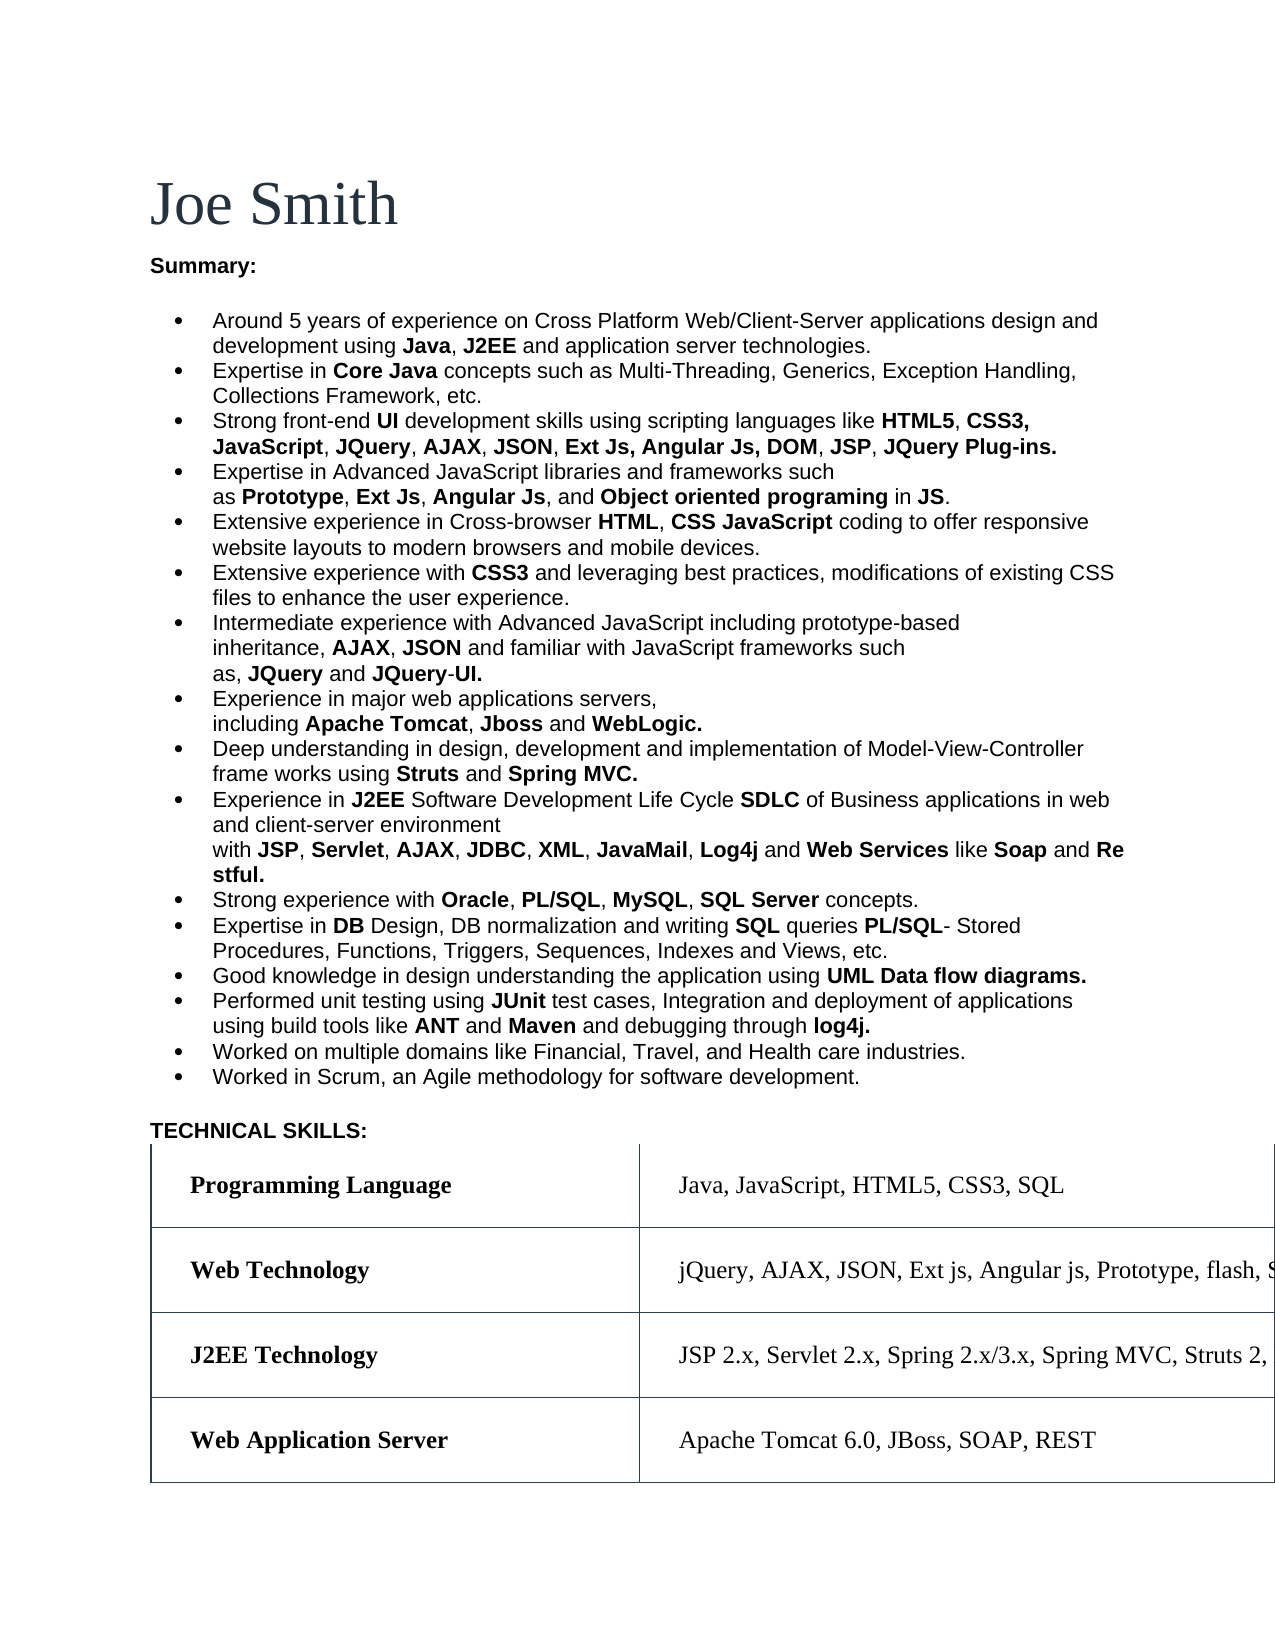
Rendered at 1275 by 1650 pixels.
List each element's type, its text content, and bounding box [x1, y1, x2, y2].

text TECHNICAL SKILLS: [150, 1118, 1125, 1143]
list Extensive experience in Cross-browser HTML, CSS JavaScript coding to offer responsive website layouts to modern browsers and mobile devices. [175, 509, 1125, 560]
list Around 5 years of experience on Cross Platform Web/Client-Server applications design and development using Java, J2EE and application server technologies. [175, 308, 1125, 358]
table_cell jQuery, AJAX, JSON, Ext js, Angular js, Prototype, flash, SASS [640, 1228, 1274, 1312]
table_cell Web Technology [152, 1228, 639, 1312]
list Experience in J2EE Software Development Life Cycle SDLC of Business applications in web and client-server environment with JSP, Servlet, AJAX, JDBC, XML, JavaMail, Log4j and Web Services like Soap and Restful. [175, 787, 1125, 887]
list Good knowledge in design understanding the application using UML Data flow diagrams. [175, 963, 1125, 988]
list Deep understanding in design, development and implementation of Model-View-Controller frame works using Struts and Spring MVC. [175, 736, 1125, 787]
list Strong experience with Oracle, PL/SQL, MySQL, SQL Server concepts. [175, 887, 1125, 913]
table_header Programming Language [152, 1144, 639, 1227]
list Expertise in Core Java concepts such as Multi-Threading, Generics, Exception Handling, Collections Framework, etc. [175, 358, 1125, 408]
list Intermediate experience with Advanced JavaScript including prototype-based inheritance, AJAX, JSON and familiar with JavaScript frameworks such as, JQuery and JQuery-UI. [175, 610, 1125, 686]
list Worked on multiple domains like Financial, Travel, and Health care industries. [175, 1039, 1125, 1064]
table_header Java, JavaScript, HTML5, CSS3, SQL [640, 1144, 1274, 1227]
table_cell Apache Tomcat 6.0, JBoss, SOAP, REST [640, 1398, 1274, 1482]
list Expertise in Advanced JavaScript libraries and frameworks such as Prototype, Ext Js, Angular Js, and Object oriented programing in JS. [175, 459, 1125, 509]
table_cell J2EE Technology [152, 1313, 639, 1397]
list Performed unit testing using JUnit test cases, Integration and deployment of applications using build tools like ANT and Maven and debugging through log4j. [175, 988, 1125, 1039]
list Expertise in DB Design, DB normalization and writing SQL queries PL/SQL- Stored Procedures, Functions, Triggers, Sequences, Indexes and Views, etc. [175, 913, 1125, 963]
list Worked in Scrum, an Agile methodology for software development. [175, 1064, 1125, 1089]
table_cell JSP 2.x, Servlet 2.x, Spring 2.x/3.x, Spring MVC, Struts 2, Hibernate 3.x, JDBC, JavaMail, EJB [640, 1313, 1274, 1397]
table_cell Web Application Server [152, 1398, 639, 1482]
list Experience in major web applications servers, including Apache Tomcat, Jboss and WebLogic. [175, 686, 1125, 736]
list Extensive experience with CSS3 and leveraging best practices, modifications of existing CSS files to enhance the user experience. [175, 560, 1125, 610]
text Summary: [150, 253, 1125, 278]
text Joe Smith [150, 166, 1125, 238]
list Strong front-end UI development skills using scripting languages like HTML5, CSS3, JavaScript, JQuery, AJAX, JSON, Ext Js, Angular Js, DOM, JSP, JQuery Plug-ins. [175, 408, 1125, 459]
